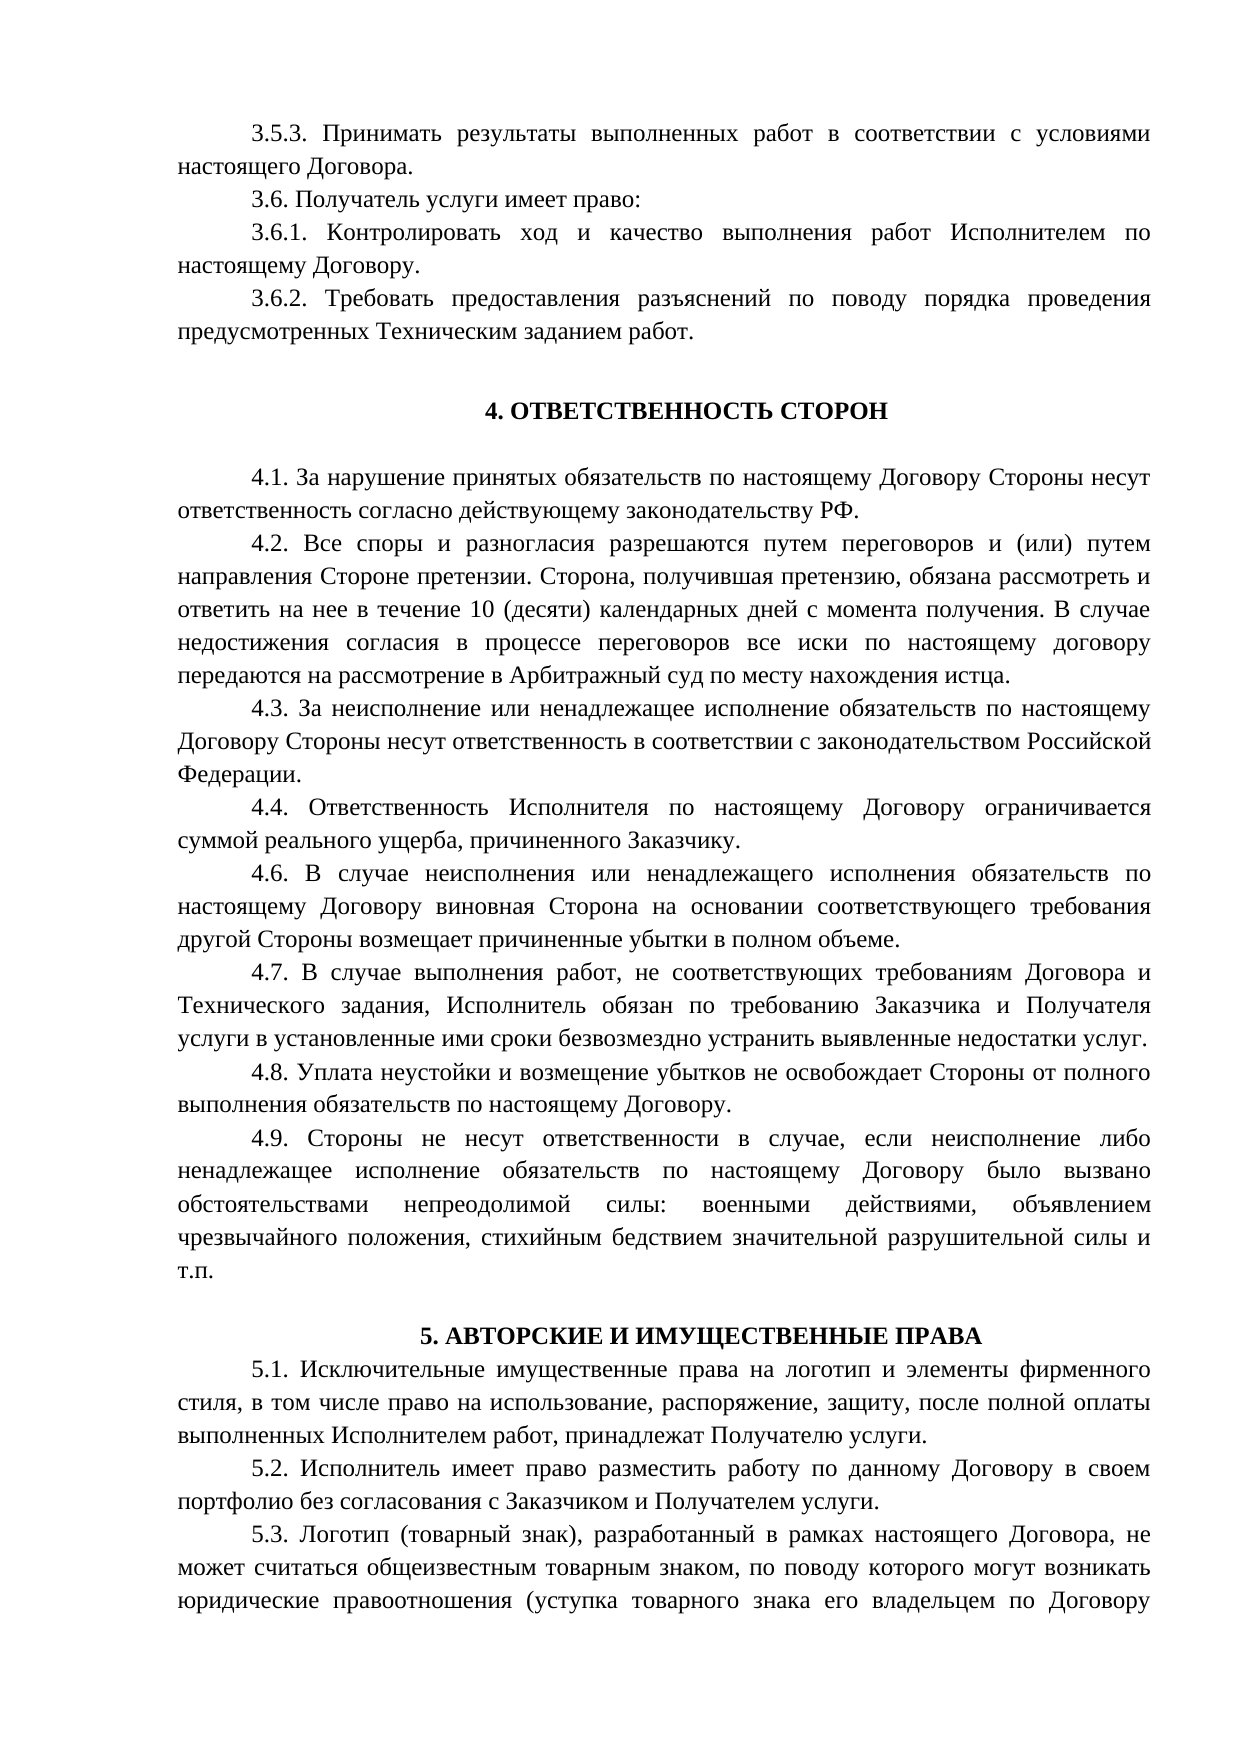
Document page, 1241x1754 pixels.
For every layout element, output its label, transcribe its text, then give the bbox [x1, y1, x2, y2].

text 5.1. Исключительные имущественные права на логотип и элементы фирменного стиля, в том числе право на использование, распоряжение, защиту, после полной оплаты выполненных Исполнителем работ, принадлежат Получателю услуги. [177, 1354, 1152, 1448]
text 5. АВТОРСКИЕ И ИМУЩЕСТВЕННЫЕ ПРАВА [177, 1321, 1152, 1349]
text 3.6.1. Контролировать ход и качество выполнения работ Исполнителем по настоящему Договору. [177, 217, 1152, 279]
text 4.9. Стороны не несут ответственности в случае, если неисполнение либо ненадлежащее исполнение обязательств по настоящему Договору было вызвано обстоятельствами непреодолимой силы: военными действиями, объявлением чрезвычайного положения, стихийным бедствием значительной разрушительной силы и т.п. [177, 1123, 1152, 1283]
text 4. ОТВЕТСТВЕННОСТЬ СТОРОН [177, 396, 1152, 425]
text 4.3. За неисполнение или ненадлежащее исполнение обязательств по настоящему Договору Стороны несут ответственность в соответствии с законодательством Российской Федерации. [177, 693, 1152, 788]
text 4.1. За нарушение принятых обязательств по настоящему Договору Стороны несут ответственность согласно действующему законодательству РФ. [177, 462, 1152, 524]
text 4.2. Все споры и разногласия разрешаются путем переговоров и (или) путем направления Стороне претензии. Сторона, получившая претензию, обязана рассмотреть и ответить на нее в течение 10 (десяти) календарных дней с момента получения. В случае недостижения согласия в процессе переговоров все иски по настоящему договору передаются на рассмотрение в Арбитражный суд по месту нахождения истца. [177, 528, 1152, 689]
text 3.5.3. Принимать результаты выполненных работ в соответствии с условиями настоящего Договора. [177, 118, 1152, 180]
text 3.6. Получатель услуги имеет право: [177, 184, 1152, 213]
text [177, 1519, 1152, 1614]
text 5.2. Исполнитель имеет право разместить работу по данному Договору в своем портфолио без согласования с Заказчиком и Получателем услуги. [177, 1453, 1152, 1514]
text 4.4. Ответственность Исполнителя по настоящему Договору ограничивается суммой реального ущерба, причиненного Заказчику. [177, 792, 1152, 854]
text 3.6.2. Требовать предоставления разъяснений по поводу порядка проведения предусмотренных Техническим заданием работ. [177, 283, 1152, 345]
text 4.7. В случае выполнения работ, не соответствующих требованиям Договора и Технического задания, Исполнитель обязан по требованию Заказчика и Получателя услуги в установленные ими сроки безвозмездно устранить выявленные недостатки услуг. [177, 957, 1152, 1052]
text 4.8. Уплата неустойки и возмещение убытков не освобождает Стороны от полного выполнения обязательств по настоящему Договору. [177, 1057, 1152, 1118]
text 4.6. В случае неисполнения или ненадлежащего исполнения обязательств по настоящему Договору виновная Сторона на основании соответствующего требования другой Стороны возмещает причиненные убытки в полном объеме. [177, 858, 1152, 953]
